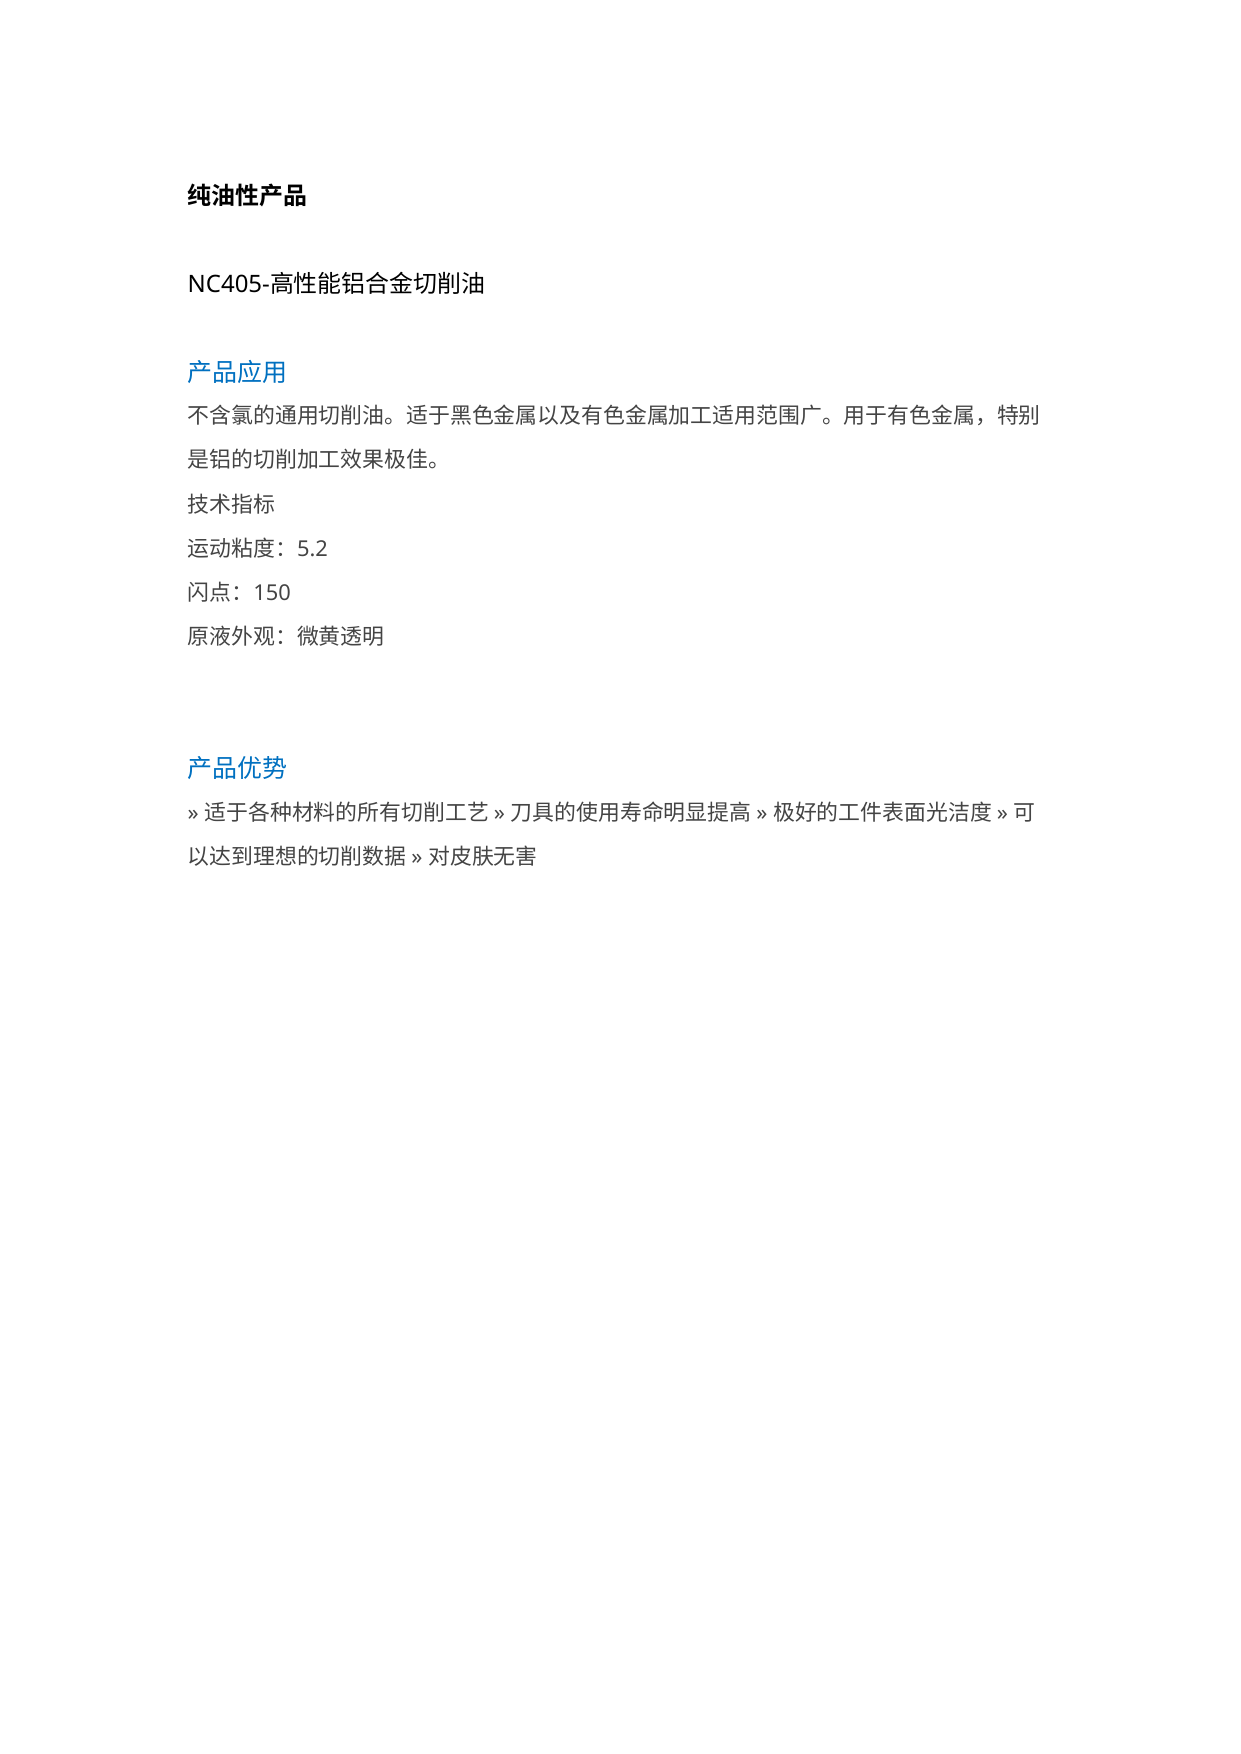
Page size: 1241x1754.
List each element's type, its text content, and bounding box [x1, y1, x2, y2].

text 产品应用 [187, 348, 1053, 392]
text NC405-高性能铝合金切削油 [187, 260, 1053, 304]
text 纯油性产品 [187, 172, 1053, 216]
text 产品优势 [187, 745, 1053, 789]
text 不含氯的通用切削油。适于黑色金属以及有色金属加工适用范围广。用于有色金属，特别是铝的切削加工效果极佳。 技术指标 运动粘度：5.2 闪点：150 原液外观：微黄透明 [187, 392, 1053, 657]
text » 适于各种材料的所有切削工艺 » 刀具的使用寿命明显提高 » 极好的工件表面光洁度 » 可以达到理想的切削数据 » 对皮肤无害 [187, 789, 1053, 877]
